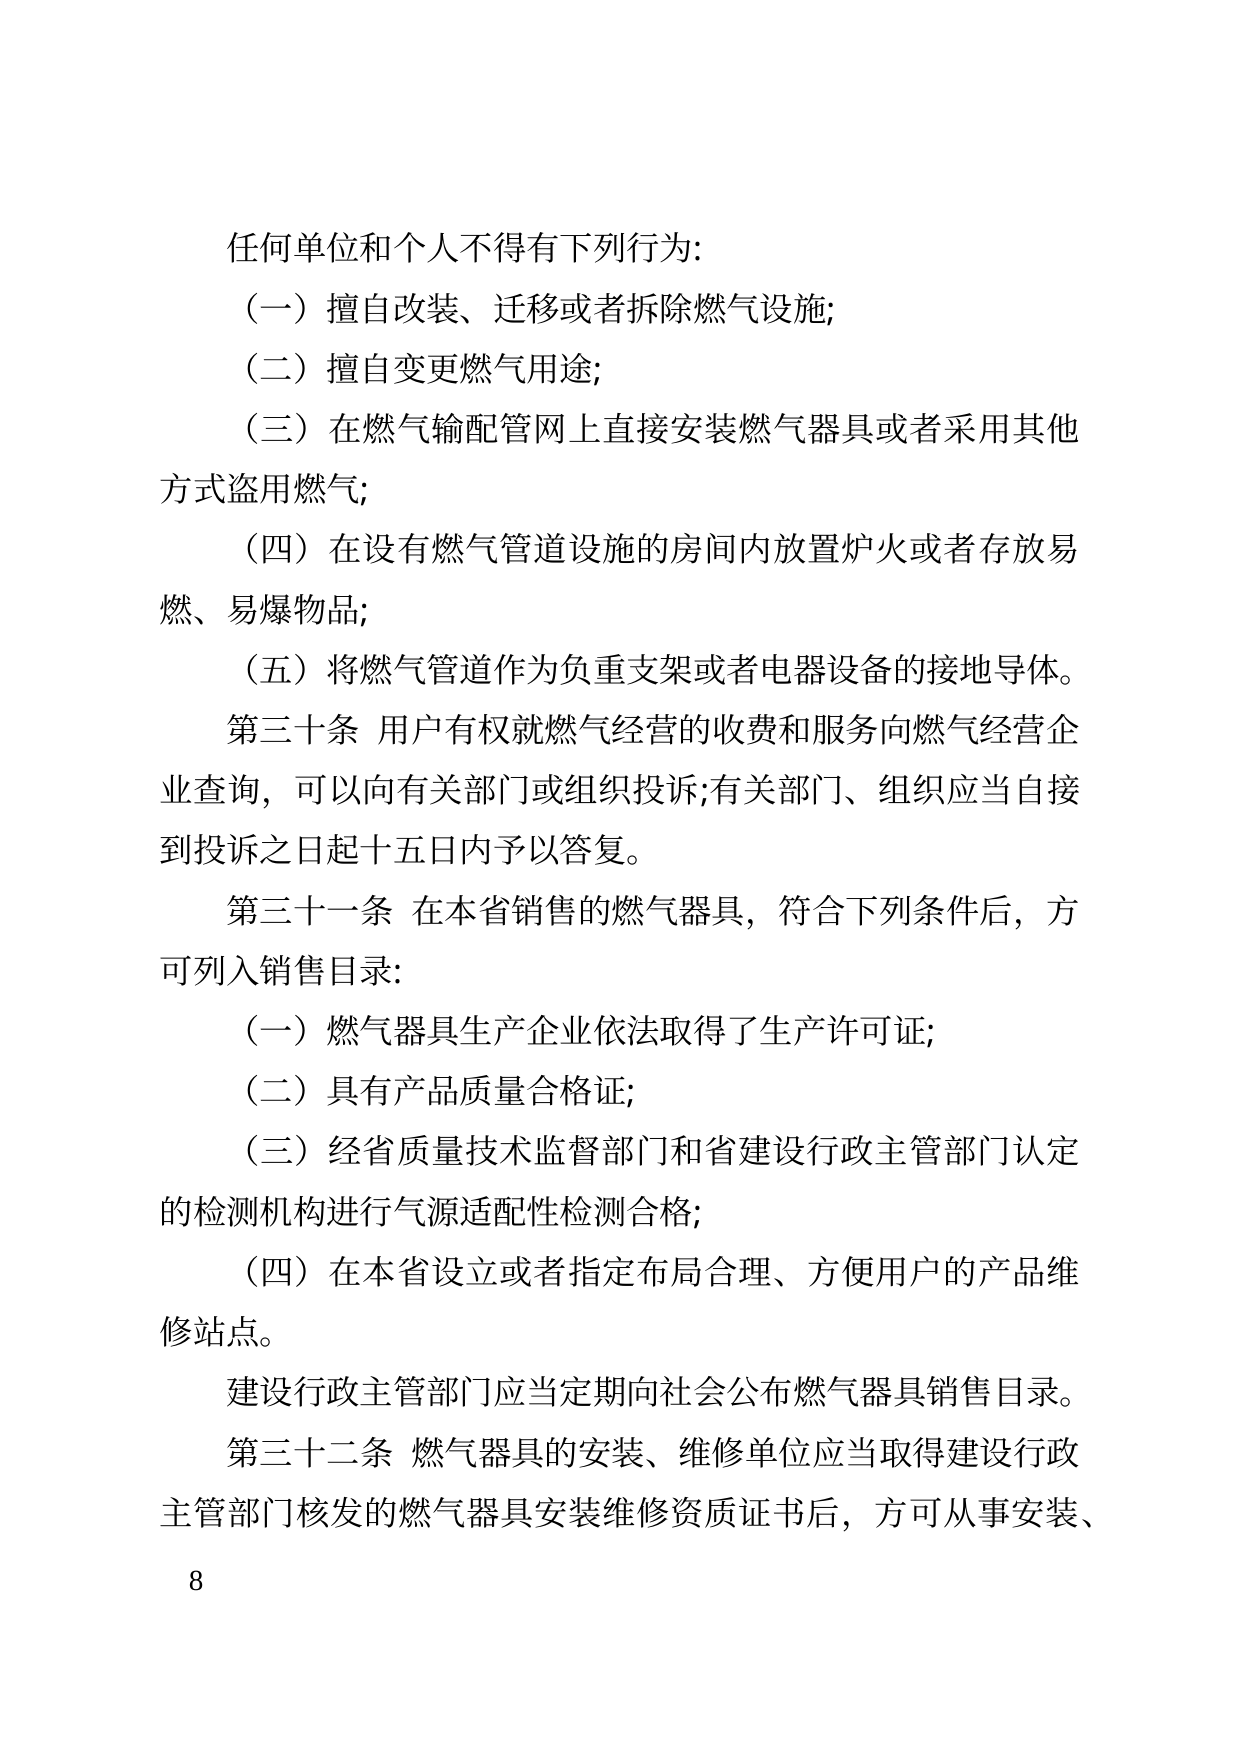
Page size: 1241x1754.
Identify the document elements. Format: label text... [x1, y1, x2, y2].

text （五）将燃气管道作为负重支架或者电器设备的接地导体。 [159, 634, 1081, 694]
text （二）具有产品质量合格证; [159, 1056, 1081, 1116]
text （二）擅自变更燃气用途; [159, 333, 1081, 393]
text 第三十条 用户有权就燃气经营的收费和服务向燃气经营企业查询，可以向有关部门或组织投诉;有关部门、组织应当自接到投诉之日起十五日内予以答复。 [159, 694, 1081, 875]
text （一）燃气器具生产企业依法取得了生产许可证; [159, 995, 1081, 1056]
text （三）经省质量技术监督部门和省建设行政主管部门认定的检测机构进行气源适配性检测合格; [159, 1116, 1081, 1236]
text 第三十一条 在本省销售的燃气器具，符合下列条件后，方可列入销售目录: [159, 875, 1081, 995]
text 任何单位和个人不得有下列行为: [159, 213, 1081, 273]
text （四）在本省设立或者指定布局合理、方便用户的产品维修站点。 [159, 1236, 1081, 1357]
text （三）在燃气输配管网上直接安装燃气器具或者采用其他方式盗用燃气; [159, 393, 1081, 514]
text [159, 1417, 1081, 1537]
text （一）擅自改装、迁移或者拆除燃气设施; [159, 273, 1081, 333]
text 建设行政主管部门应当定期向社会公布燃气器具销售目录。 [159, 1357, 1081, 1417]
text （四）在设有燃气管道设施的房间内放置炉火或者存放易燃、易爆物品; [159, 514, 1081, 634]
